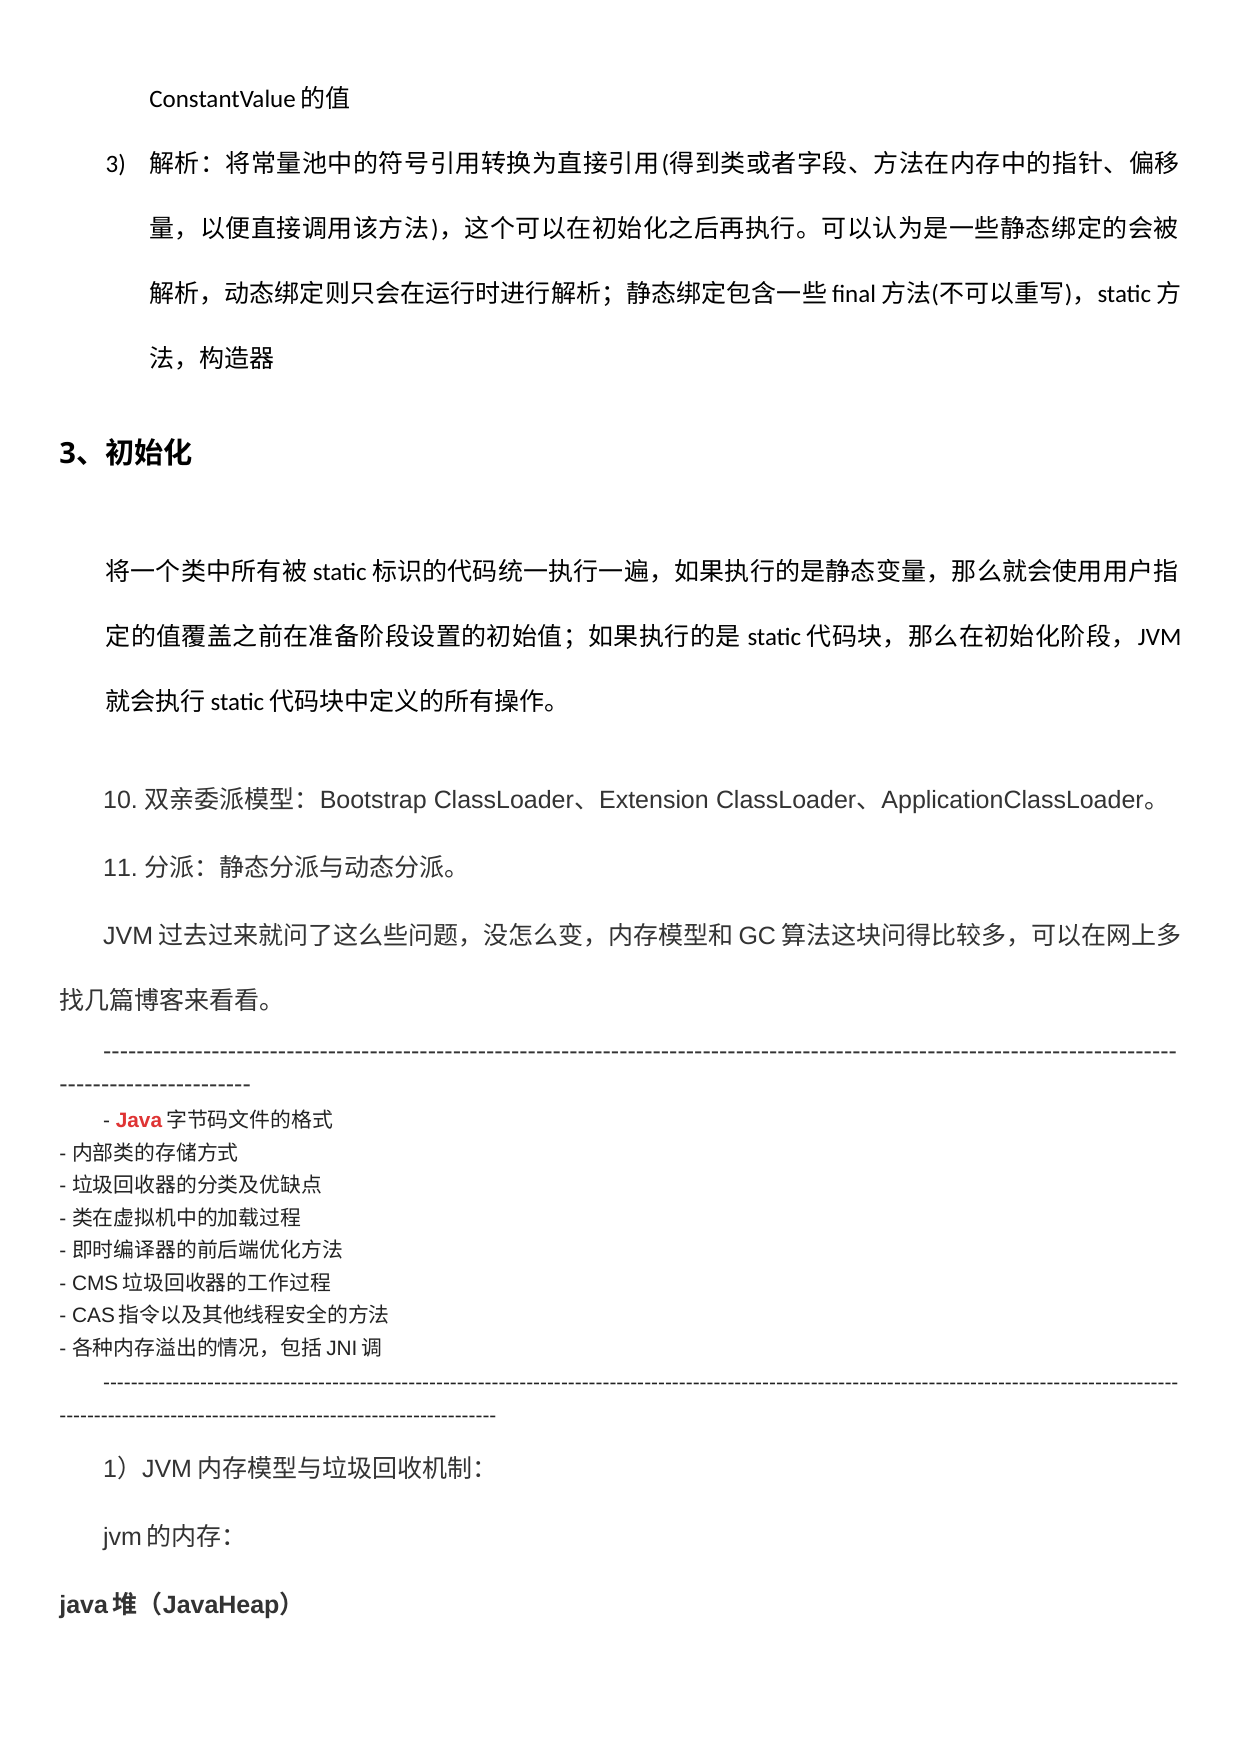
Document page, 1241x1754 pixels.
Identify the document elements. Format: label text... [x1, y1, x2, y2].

text - Java字节码文件的格式 - 内部类的存储方式 - 垃圾回收器的分类及优缺点 - 类在虚拟机中的加载过程 - 即时编译器的前后端优化方法 - CMS垃圾回收器的工作过程 - CAS指令以及其他线程安全的方法 - 各种内存溢出的情况，包括JNI调 [59, 1102, 1181, 1362]
subtitle 初始化 [59, 419, 1181, 484]
list 解析：将常量池中的符号引用转换为直接引用(得到类或者字段、方法在内存中的指针、偏移量，以便直接调用该方法)，这个可以在初始化之后再执行。可以认为是一些静态绑定的会被解析，动态绑定则只会在运行时进行解析；静态绑定包含一些final方法(不可以重写)，static方法，构造器 [105, 129, 1181, 389]
list 将一个类中所有被static标识的代码统一执行一遍，如果执行的是静态变量，那么就会使用用户指定的值覆盖之前在准备阶段设置的初始值；如果执行的是static代码块，那么在初始化阶段，JVM就会执行static代码块中定义的所有操作。 [105, 537, 1181, 732]
text 1）JVM内存模型与垃圾回收机制： [59, 1434, 1181, 1499]
text 11. 分派：静态分派与动态分派。 [59, 833, 1181, 898]
text java堆（JavaHeap） [59, 1570, 1181, 1635]
text JVM过去过来就问了这么些问题，没怎么变，内存模型和GC算法这块问得比较多，可以在网上多找几篇博客来看看。 [59, 901, 1181, 1031]
text jvm的内存： [59, 1502, 1181, 1567]
list 准备：将类中的所有静态变量分配内存空间，并为其设置一个初始值。被final修饰的静态变量会直接赋予原值：类字段的字段属性表中存在ConstantValue属性，则在准备阶段，其值就是ConstantValue的值 [105, 64, 1181, 129]
text -------------------------------------------------------------------------------------------------------------------------------------------------------- [59, 1034, 1181, 1099]
text 10. 双亲委派模型：Bootstrap ClassLoader、Extension ClassLoader、ApplicationClassLoader。 [59, 765, 1181, 830]
